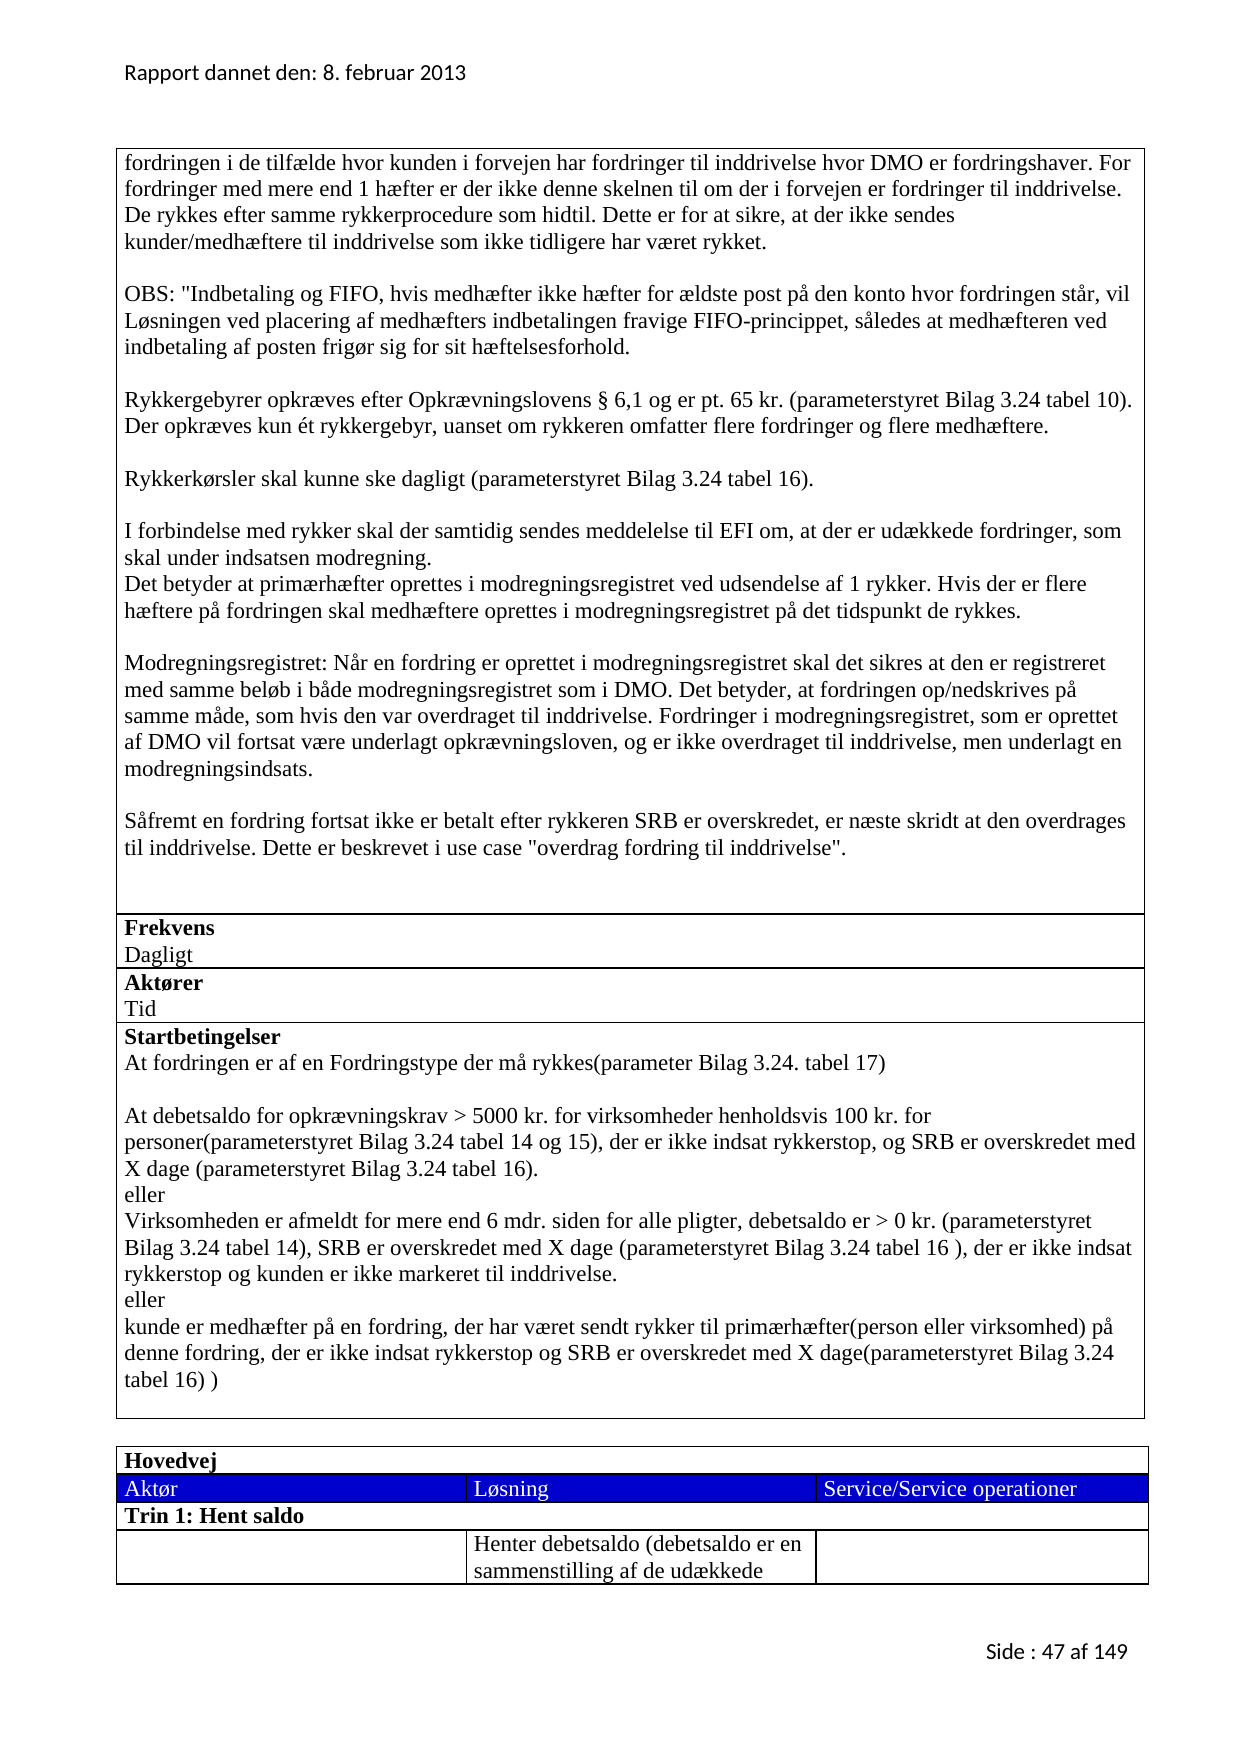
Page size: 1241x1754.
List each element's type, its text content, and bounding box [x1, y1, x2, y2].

table_cell Service/Service operationer [817, 1475, 1148, 1501]
table_cell [817, 1531, 1148, 1583]
table_header Hovedvej [117, 1447, 1148, 1473]
table_cell Trin 1: Hent saldo [117, 1503, 1148, 1529]
table_cell [117, 1531, 466, 1583]
table_cell Løsning [467, 1475, 815, 1501]
table_cell Frekvens Dagligt [117, 915, 1144, 967]
table_cell Startbetingelser At fordringen er af en Fordringstype der må rykkes(parameter Bilag 3.24. tabel 17) At debetsaldo for opkrævningskrav > 5000 kr. for virksomheder henholdsvis 100 kr. for personer(parameterstyret Bilag 3.24 tabel 14 og 15), der er ikke indsat rykkerstop, og SRB er overskredet med X dage (parameterstyret Bilag 3.24 tabel 16). eller Virksomheden er afmeldt for mere end 6 mdr. siden for alle pligter, debetsaldo er > 0 kr. (parameterstyret Bilag 3.24 tabel 14), SRB er overskredet med X dage (parameterstyret Bilag 3.24 tabel 16 ), der er ikke indsat rykkerstop og kunden er ikke markeret til inddrivelse. eller kunde er medhæfter på en fordring, der har været sendt rykker til primærhæfter(person eller virksomhed) på denne fordring, der er ikke indsat rykkerstop og SRB er overskredet med X dage(parameterstyret Bilag 3.24 tabel 16) ) [117, 1023, 1144, 1418]
table_cell Aktør [117, 1475, 466, 1501]
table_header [117, 149, 1144, 913]
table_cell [467, 1531, 815, 1583]
table_cell Aktører Tid [117, 969, 1144, 1021]
